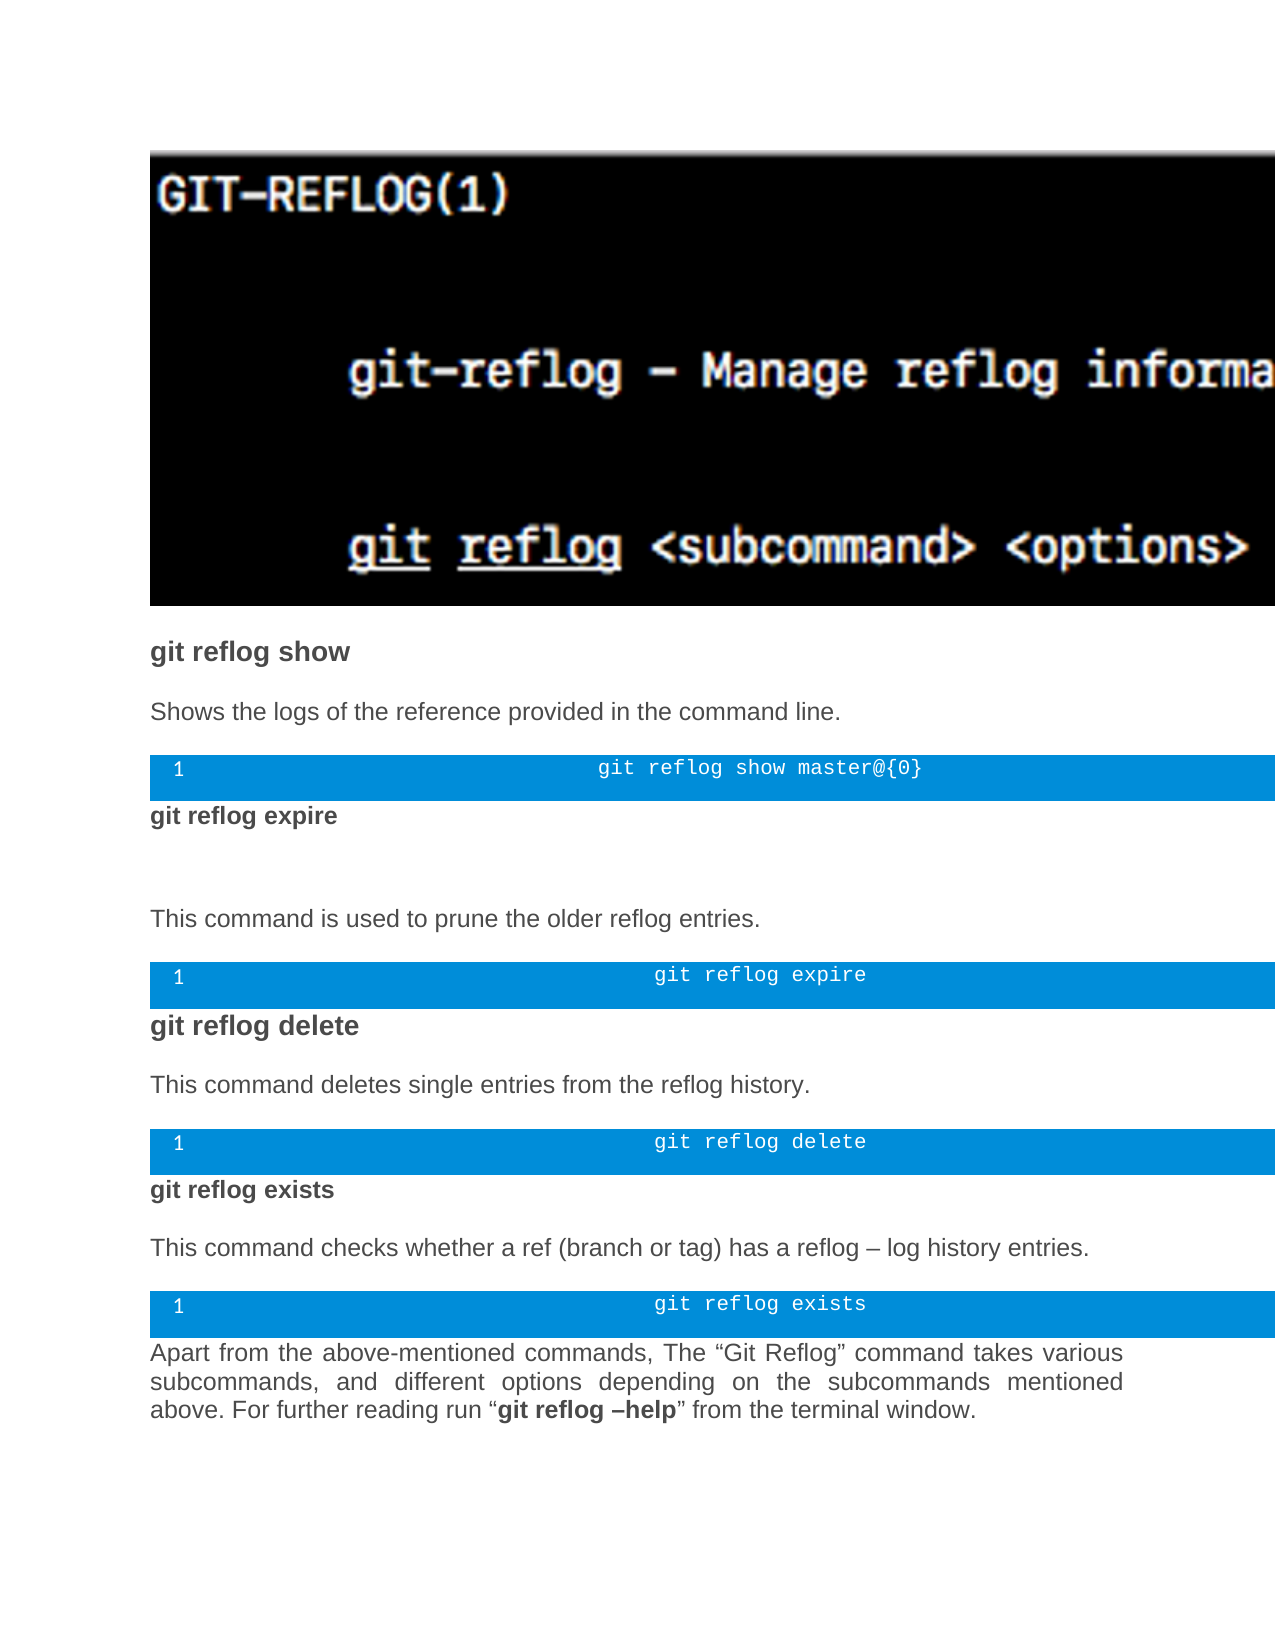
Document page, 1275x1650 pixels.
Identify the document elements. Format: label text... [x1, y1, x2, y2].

text This command checks whether a ref (branch or tag) has a reflog – log history entries. [150, 1233, 1125, 1262]
text This command is used to prune the older reflog entries. [150, 904, 1125, 933]
table_header 1 [150, 1291, 206, 1338]
text git reflog exists [150, 1175, 1125, 1204]
table_header 1 [150, 755, 206, 801]
table_header git reflog exists [206, 1291, 1275, 1338]
text This command deletes single entries from the reflog history. [150, 1071, 1125, 1099]
text Apart from the above-mentioned commands, The “Git Reflog” command takes various subcommands, and different options depending on the subcommands mentioned above. For further reading run “git reflog –help” from the terminal window. [150, 1338, 1125, 1424]
table_header git reflog expire [206, 962, 1275, 1009]
picture [150, 150, 1275, 606]
subtitle git reflog show [150, 635, 1125, 667]
table_header 1 [150, 1129, 206, 1175]
table_header git reflog delete [206, 1129, 1275, 1175]
subtitle git reflog delete [150, 1009, 1125, 1041]
table_header 1 [150, 962, 206, 1009]
table_header git reflog show master@{0} [206, 755, 1275, 801]
text Shows the logs of the reference provided in the command line. [150, 697, 1125, 725]
text git reflog expire [150, 801, 1125, 830]
